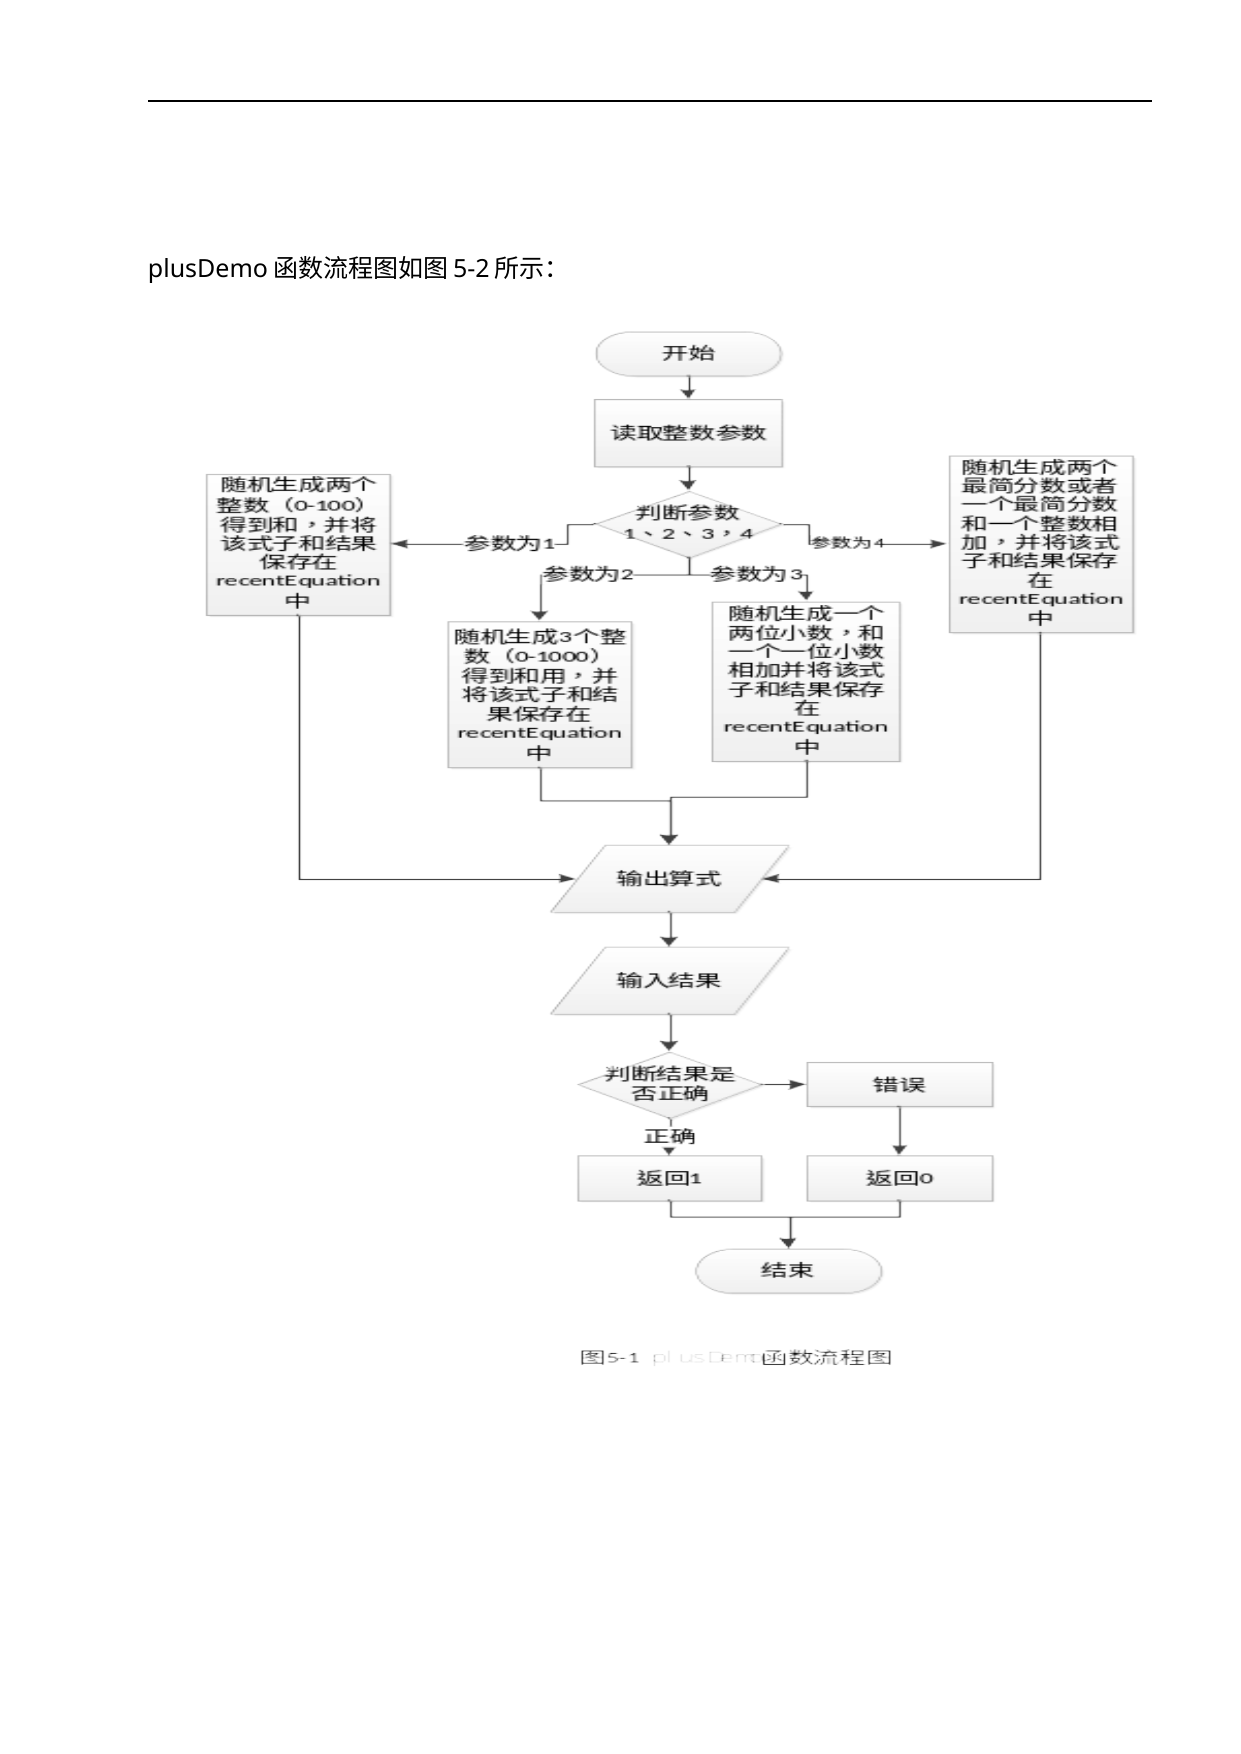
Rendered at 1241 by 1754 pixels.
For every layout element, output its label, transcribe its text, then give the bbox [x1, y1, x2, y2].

subtitle plusDemo函数流程图如图5-2所示： [148, 234, 1152, 299]
